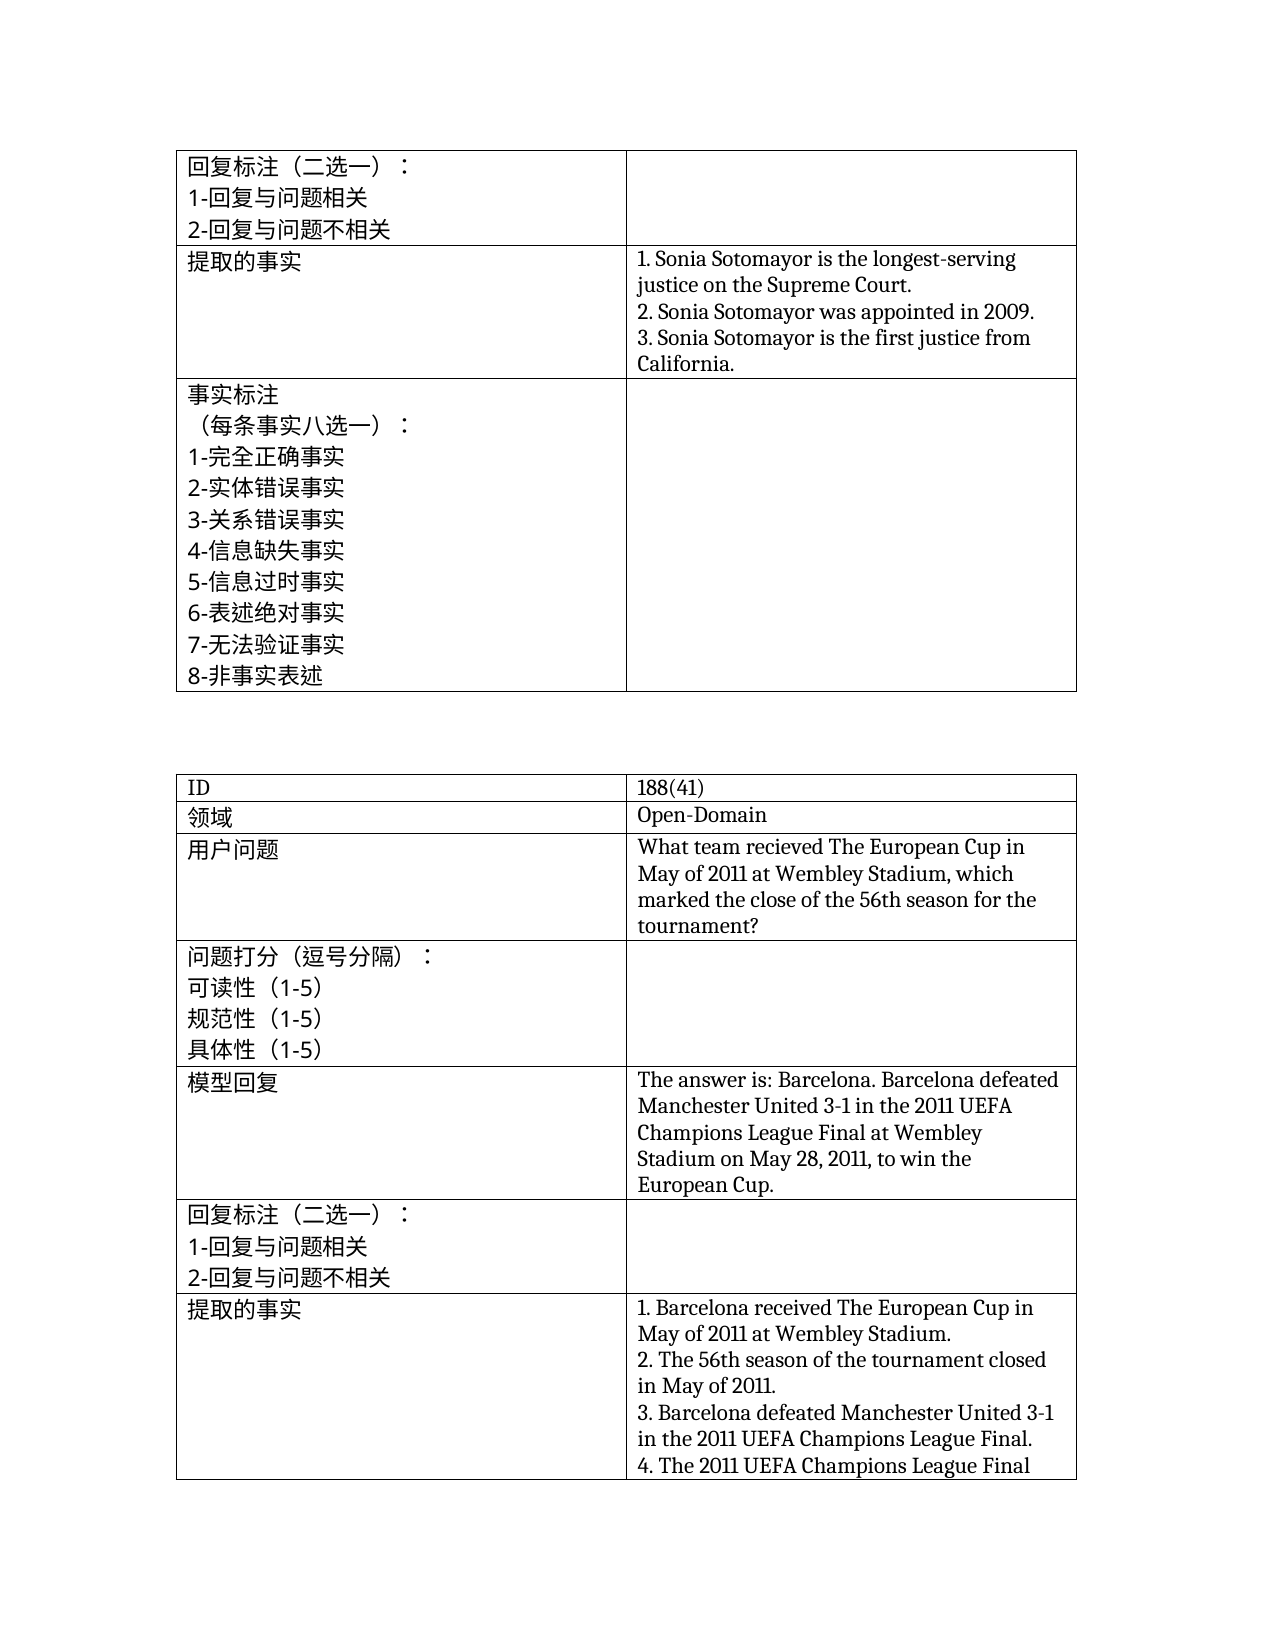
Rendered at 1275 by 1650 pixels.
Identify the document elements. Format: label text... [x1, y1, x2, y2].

table_cell 领域 [177, 802, 626, 833]
table_cell [627, 151, 1076, 245]
table_cell 回复标注（二选一）： 1-回复与问题相关 2-回复与问题不相关 [177, 1200, 626, 1293]
table_cell 问题打分（逗号分隔）： 可读性（1-5） 规范性（1-5） 具体性（1-5） [177, 941, 626, 1066]
table_cell 用户问题 [177, 834, 626, 939]
table_header 188(41) [627, 775, 1076, 801]
table_cell Open-Domain [627, 802, 1076, 833]
table_cell [627, 941, 1076, 1066]
table_cell 1. Sonia Sotomayor is the longest-serving justice on the Supreme Court. 2. Sonia Sotomayor was appointed in 2009. 3. Sonia Sotomayor is the first justice from California. [627, 246, 1076, 378]
table_cell [627, 379, 1076, 691]
table_cell 模型回复 [177, 1067, 626, 1198]
table_cell What team recieved The European Cup in May of 2011 at Wembley Stadium, which marked the close of the 56th season for the tournament? [627, 834, 1076, 939]
table_cell [627, 1200, 1076, 1293]
table_cell 提取的事实 [177, 246, 626, 378]
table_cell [627, 1294, 1076, 1479]
table_header ID [177, 775, 626, 801]
table_cell The answer is: Barcelona. Barcelona defeated Manchester United 3-1 in the 2011 UEFA Champions League Final at Wembley Stadium on May 28, 2011, to win the European Cup. [627, 1067, 1076, 1198]
table_cell 回复标注（二选一）： 1-回复与问题相关 2-回复与问题不相关 [177, 151, 626, 245]
table_cell 提取的事实 [177, 1294, 626, 1479]
table_cell 事实标注 （每条事实八选一）： 1-完全正确事实 2-实体错误事实 3-关系错误事实 4-信息缺失事实 5-信息过时事实 6-表述绝对事实 7-无法验证事实 8-非事实表述 [177, 379, 626, 691]
